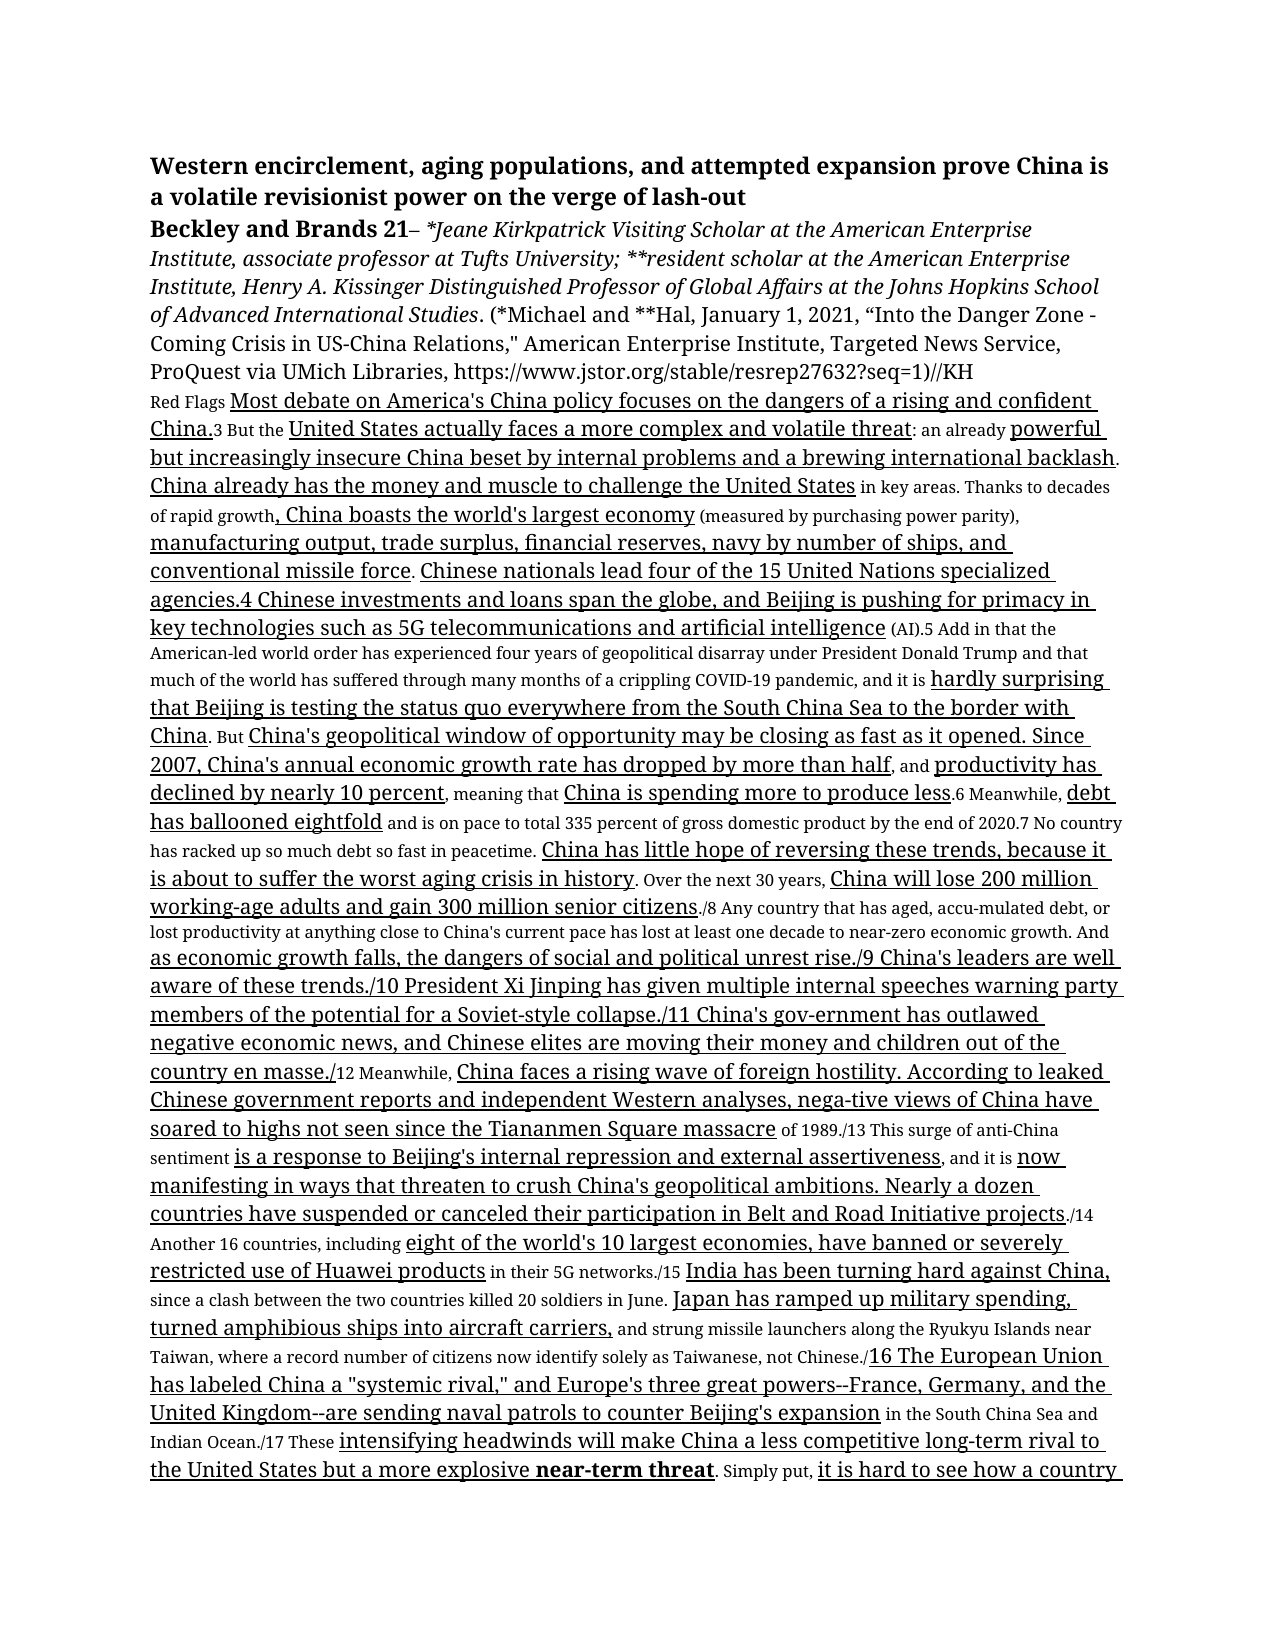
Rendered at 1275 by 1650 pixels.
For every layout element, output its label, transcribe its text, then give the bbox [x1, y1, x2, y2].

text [150, 386, 1125, 1483]
subtitle Western encirclement, aging populations, and attempted expansion prove China is a volatile revisionist power on the verge of lash-out [150, 150, 1125, 212]
text Beckley and Brands 21– *Jeane Kirkpatrick Visiting Scholar at the American Enterprise Institute, associate professor at Tufts University; **resident scholar at the American Enterprise Institute, Henry A. Kissinger Distinguished Professor of Global Affairs at the Johns Hopkins School of Advanced International Studies. (*Michael and **Hal, January 1, 2021, “Into the Danger Zone - Coming Crisis in US-China Relations," American Enterprise Institute, Targeted News Service, ProQuest via UMich Libraries, https://www.jstor.org/stable/resrep27632?seq=1)//KH [150, 212, 1125, 386]
